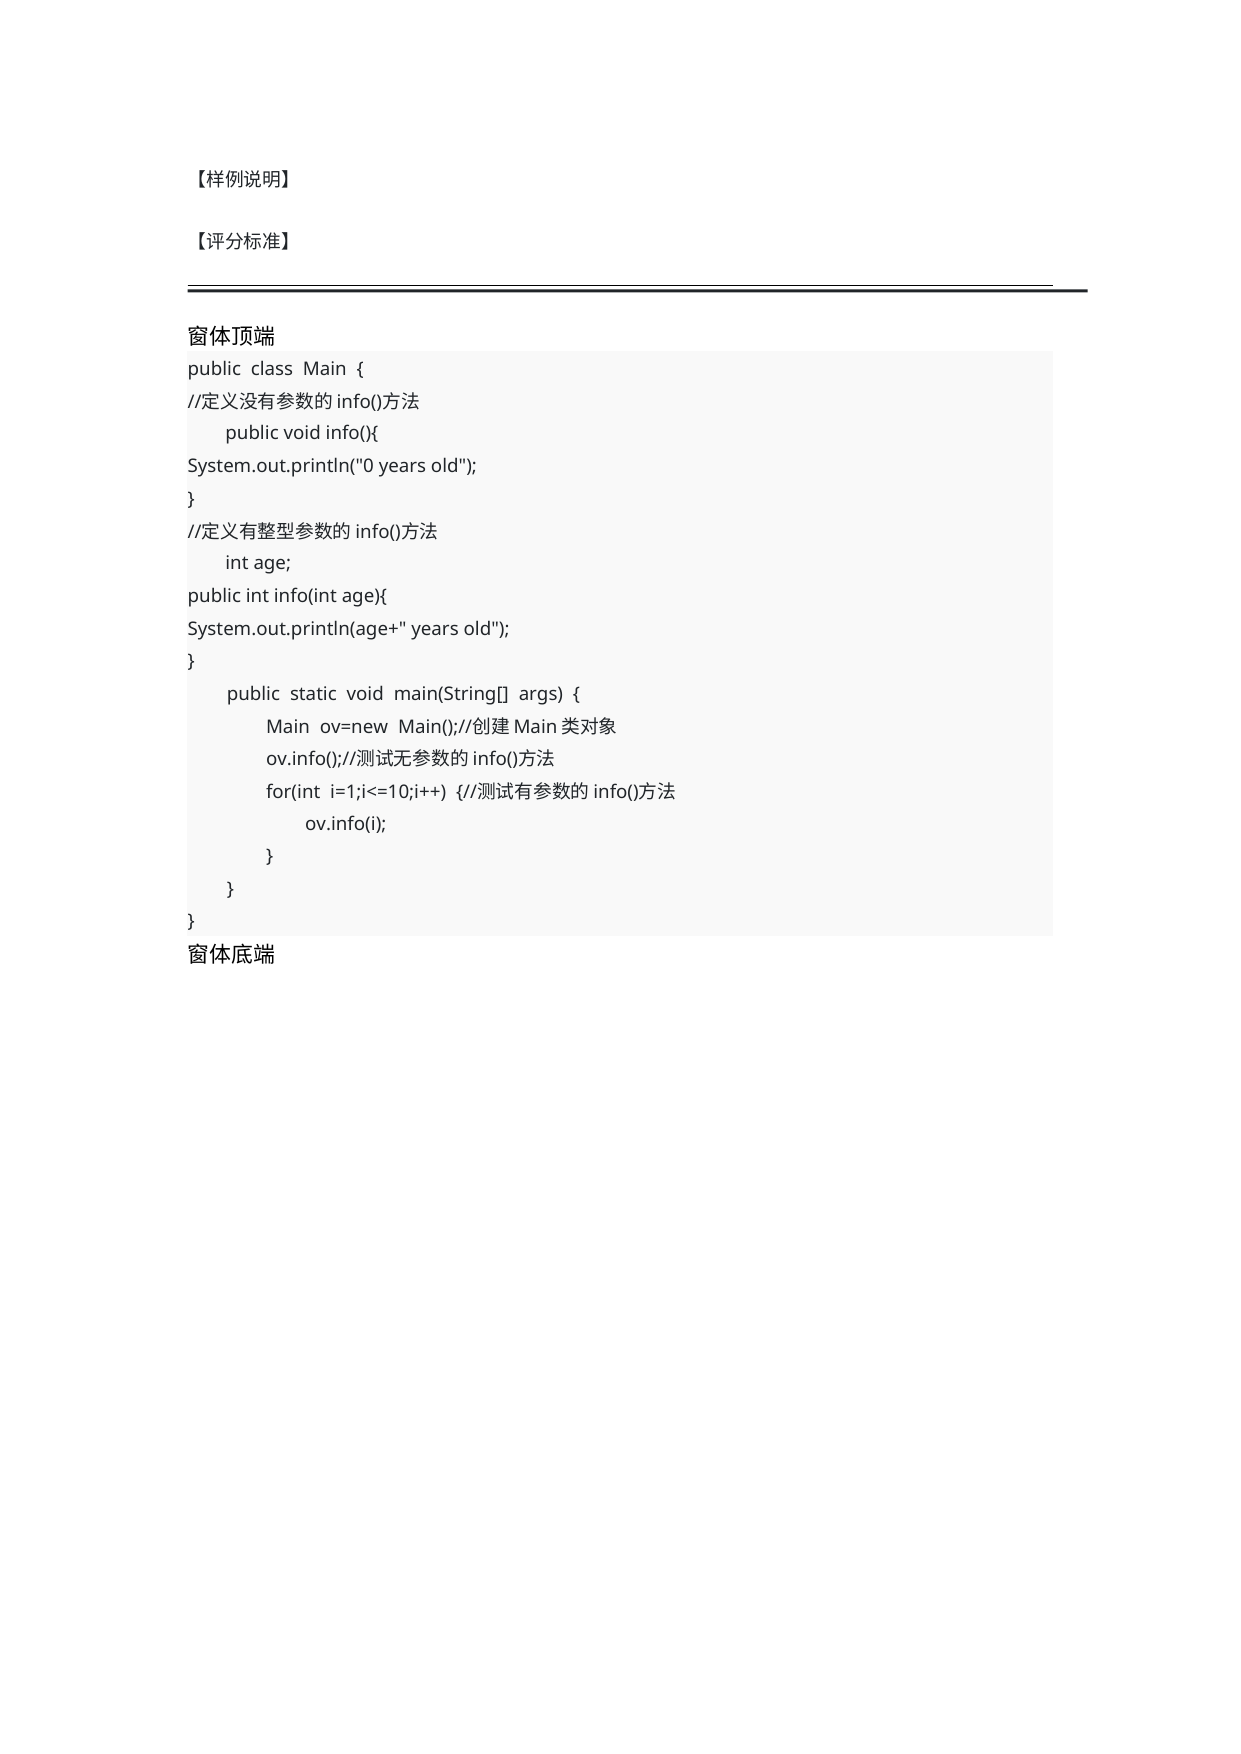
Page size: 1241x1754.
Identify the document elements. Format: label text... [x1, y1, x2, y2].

text 【样例说明】 [187, 162, 1053, 194]
text } //定义有整型参数的info()方法 int age; [187, 481, 1053, 579]
text public int info(int age){ [187, 579, 1053, 611]
text public class Main { //定义没有参数的info()方法 public void info(){ [187, 351, 1053, 449]
text System.out.println(age+" years old"); [187, 611, 1053, 644]
text 【评分标准】 [187, 224, 1053, 256]
text System.out.println("0 years old"); [187, 449, 1053, 481]
text } public static void main(String[] args) { Main ov=new Main();//创建Main类对象 ov.info();//测试无参数的info()方法 for(int i=1;i<=10;i++) {//测试有参数的info()方法 ov.info(i); } } } [187, 644, 1053, 936]
